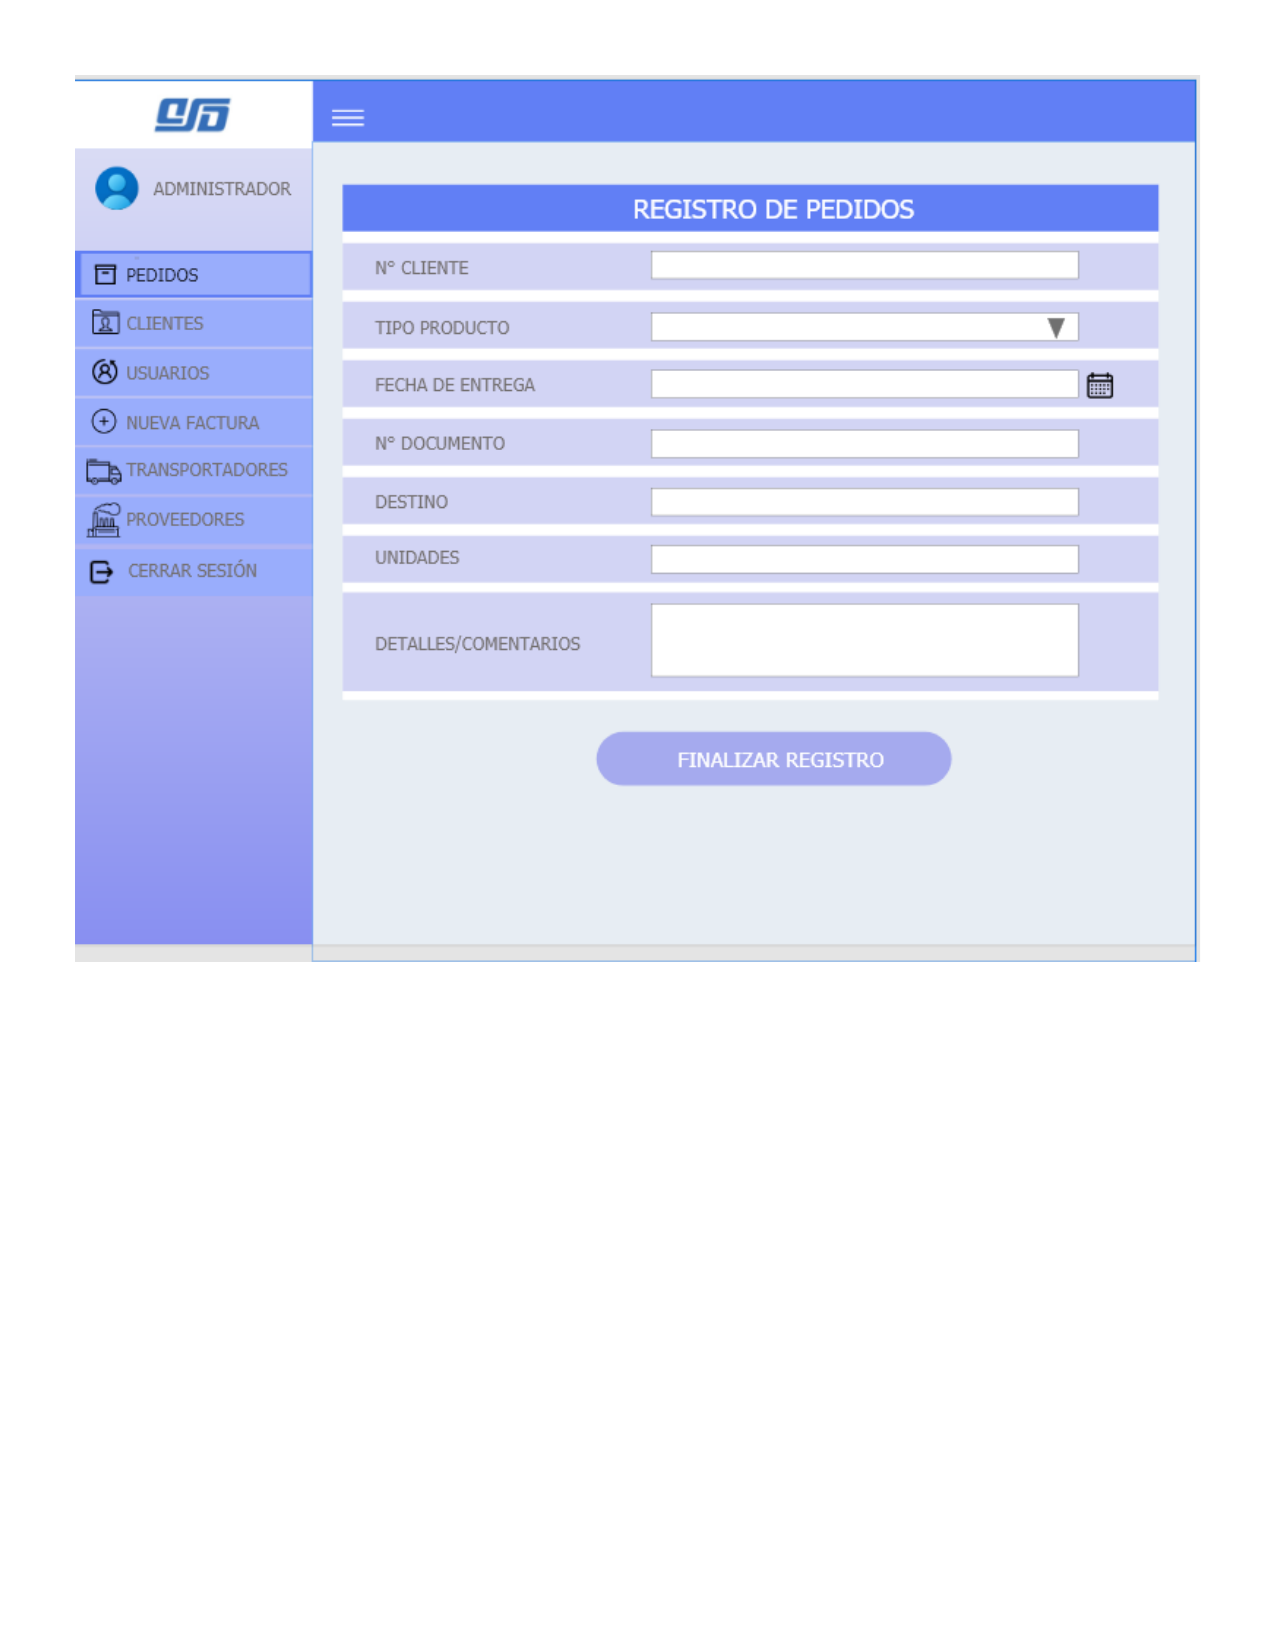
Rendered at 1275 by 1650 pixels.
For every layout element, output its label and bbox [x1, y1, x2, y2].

picture [75, 75, 1200, 962]
